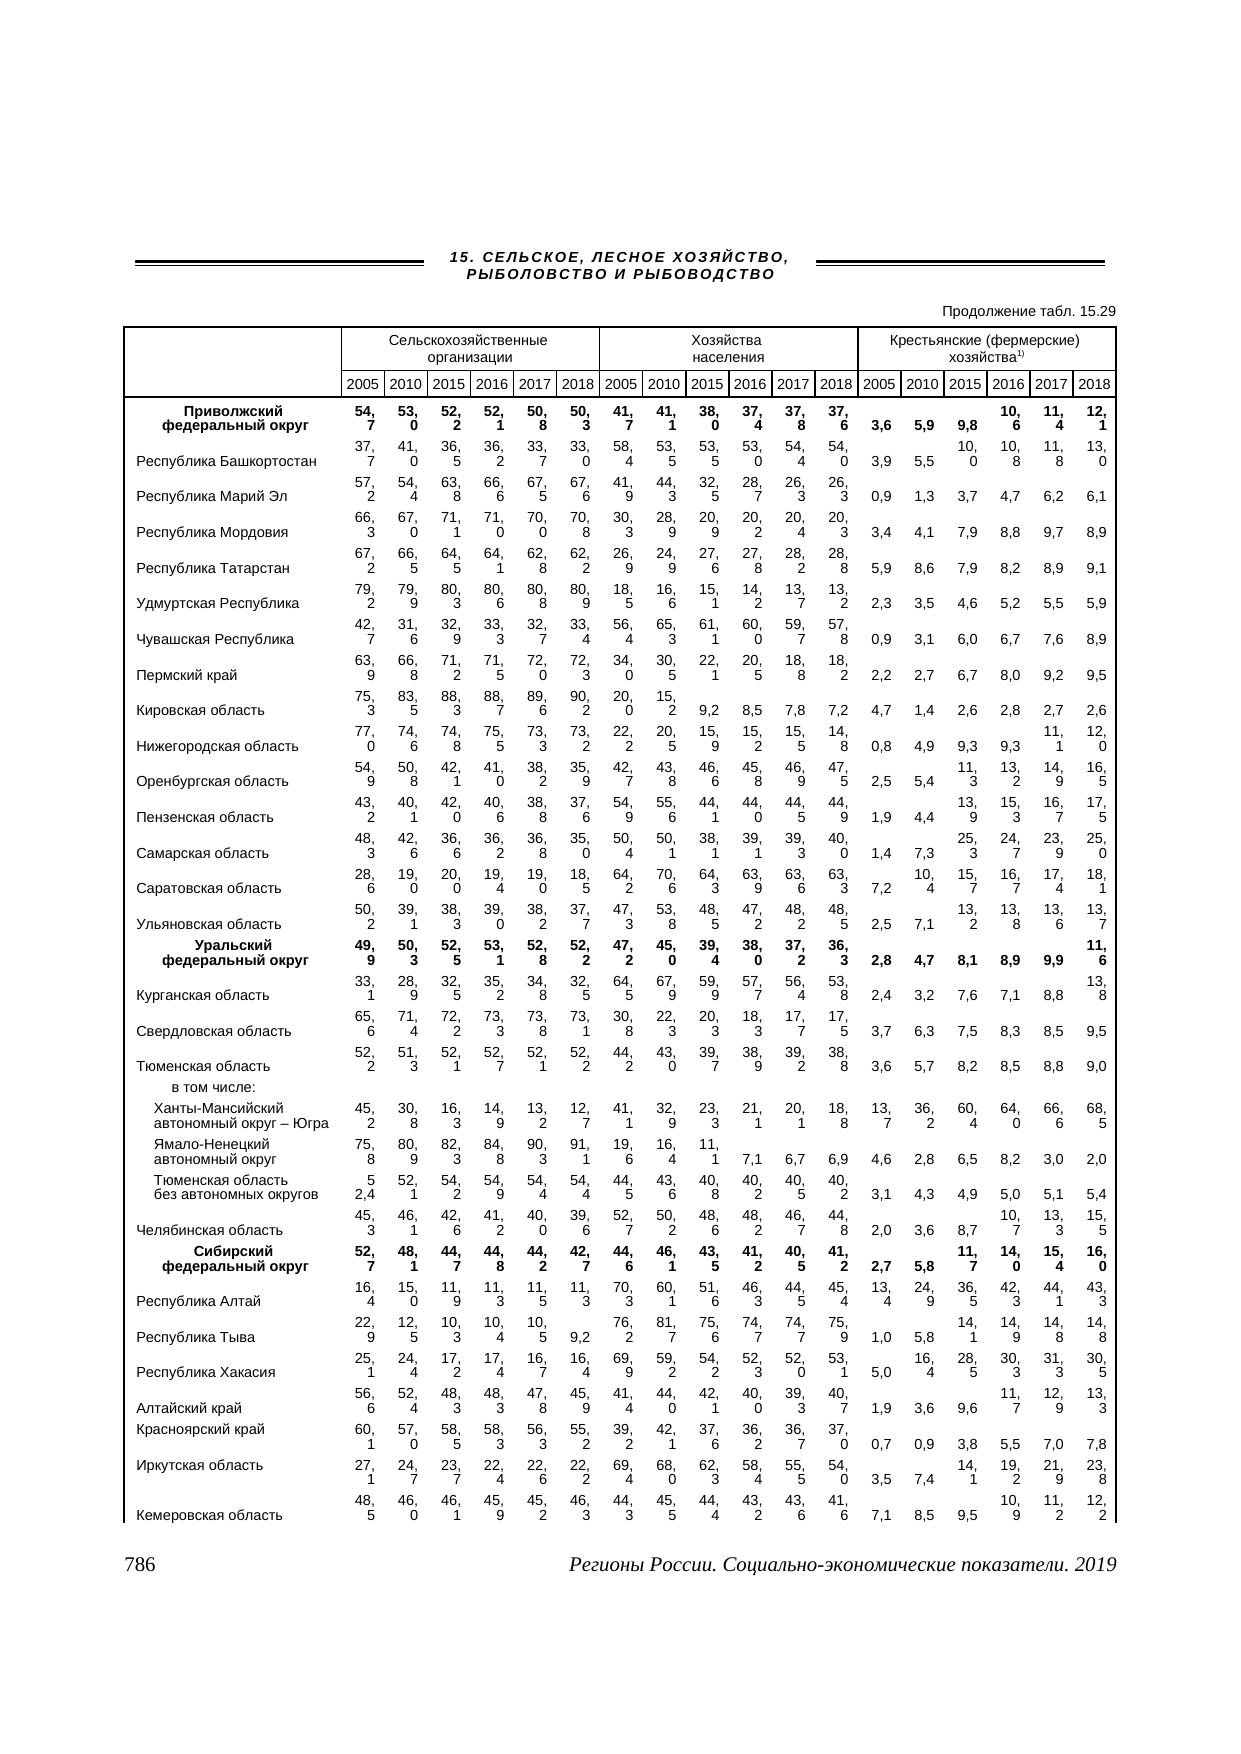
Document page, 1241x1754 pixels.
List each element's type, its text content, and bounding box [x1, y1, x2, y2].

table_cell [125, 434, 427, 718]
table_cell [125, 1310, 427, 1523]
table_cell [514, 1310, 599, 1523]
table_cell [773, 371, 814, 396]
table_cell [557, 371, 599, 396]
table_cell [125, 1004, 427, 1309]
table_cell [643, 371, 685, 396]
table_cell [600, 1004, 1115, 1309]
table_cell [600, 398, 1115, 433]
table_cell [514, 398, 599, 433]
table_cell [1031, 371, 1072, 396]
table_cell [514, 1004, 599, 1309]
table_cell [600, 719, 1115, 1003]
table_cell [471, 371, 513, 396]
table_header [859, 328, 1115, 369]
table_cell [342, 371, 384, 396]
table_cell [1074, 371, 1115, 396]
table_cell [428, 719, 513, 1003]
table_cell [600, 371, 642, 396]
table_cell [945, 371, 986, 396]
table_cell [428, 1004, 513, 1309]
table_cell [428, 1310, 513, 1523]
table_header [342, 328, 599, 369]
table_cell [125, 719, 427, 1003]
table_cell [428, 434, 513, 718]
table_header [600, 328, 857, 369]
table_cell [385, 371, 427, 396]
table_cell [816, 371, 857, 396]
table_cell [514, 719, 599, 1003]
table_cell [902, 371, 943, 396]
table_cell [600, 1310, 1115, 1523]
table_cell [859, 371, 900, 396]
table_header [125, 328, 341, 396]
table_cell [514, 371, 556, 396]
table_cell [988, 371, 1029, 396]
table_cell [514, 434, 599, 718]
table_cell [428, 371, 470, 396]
text Продолжение табл. 15.29 [124, 303, 1116, 320]
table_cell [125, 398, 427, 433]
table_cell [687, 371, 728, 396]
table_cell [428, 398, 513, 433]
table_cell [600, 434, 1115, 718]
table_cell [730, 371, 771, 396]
